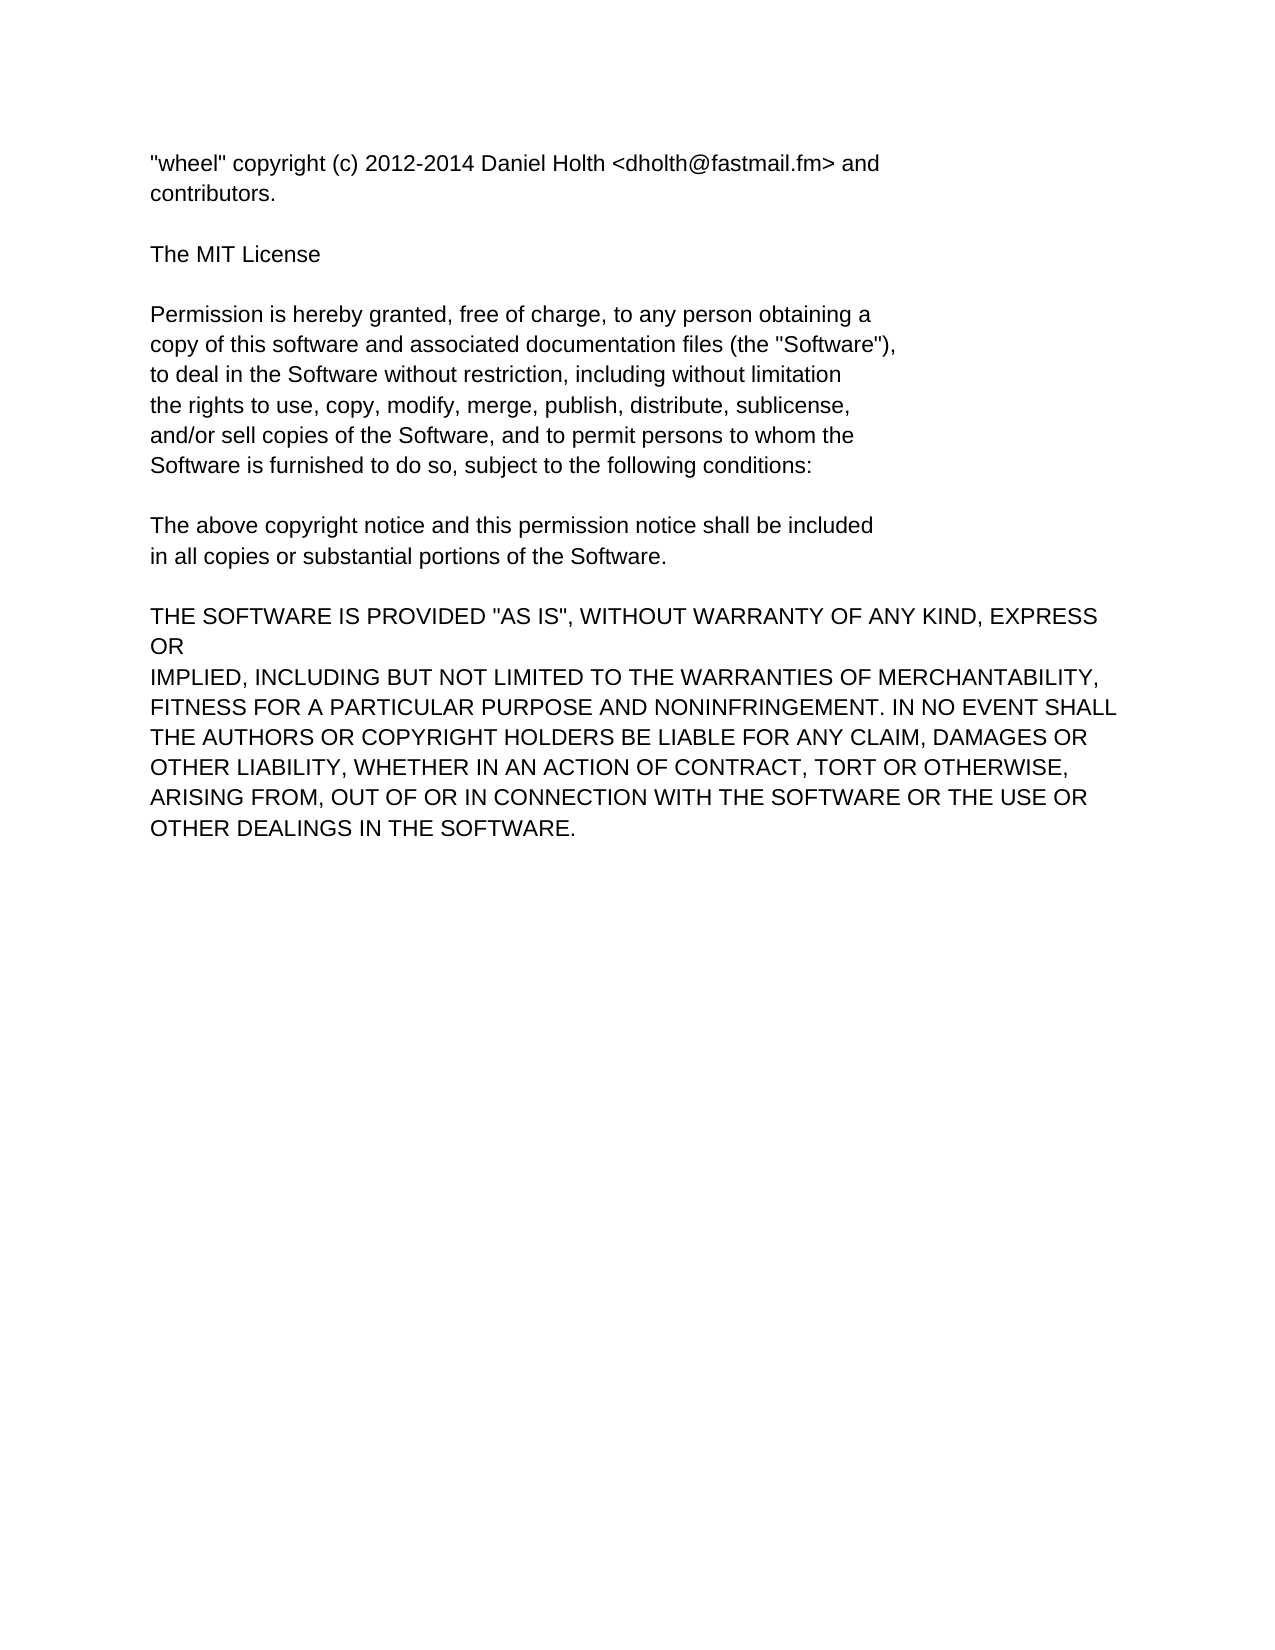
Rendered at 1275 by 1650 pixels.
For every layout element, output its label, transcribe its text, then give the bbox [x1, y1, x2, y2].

text OTHER LIABILITY, WHETHER IN AN ACTION OF CONTRACT, TORT OR OTHERWISE, [150, 754, 1125, 781]
text IMPLIED, INCLUDING BUT NOT LIMITED TO THE WARRANTIES OF MERCHANTABILITY, [150, 663, 1125, 690]
text THE SOFTWARE IS PROVIDED "AS IS", WITHOUT WARRANTY OF ANY KIND, EXPRESS OR [150, 603, 1125, 660]
text contributors. [150, 180, 1125, 207]
text to deal in the Software without restriction, including without limitation [150, 361, 1125, 388]
text The above copyright notice and this permission notice shall be included [150, 512, 1125, 539]
text Permission is hereby granted, free of charge, to any person obtaining a [150, 301, 1125, 327]
text THE AUTHORS OR COPYRIGHT HOLDERS BE LIABLE FOR ANY CLAIM, DAMAGES OR [150, 724, 1125, 750]
text and/or sell copies of the Software, and to permit persons to whom the [150, 422, 1125, 448]
text the rights to use, copy, modify, merge, publish, distribute, sublicense, [150, 392, 1125, 418]
text ARISING FROM, OUT OF OR IN CONNECTION WITH THE SOFTWARE OR THE USE OR [150, 784, 1125, 811]
text Software is furnished to do so, subject to the following conditions: [150, 452, 1125, 478]
text The MIT License [150, 241, 1125, 267]
text OTHER DEALINGS IN THE SOFTWARE. [150, 814, 1125, 841]
text FITNESS FOR A PARTICULAR PURPOSE AND NONINFRINGEMENT. IN NO EVENT SHALL [150, 694, 1125, 720]
text in all copies or substantial portions of the Software. [150, 543, 1125, 569]
text copy of this software and associated documentation files (the "Software"), [150, 331, 1125, 358]
text "wheel" copyright (c) 2012-2014 Daniel Holth <dholth@fastmail.fm> and [150, 150, 1125, 176]
